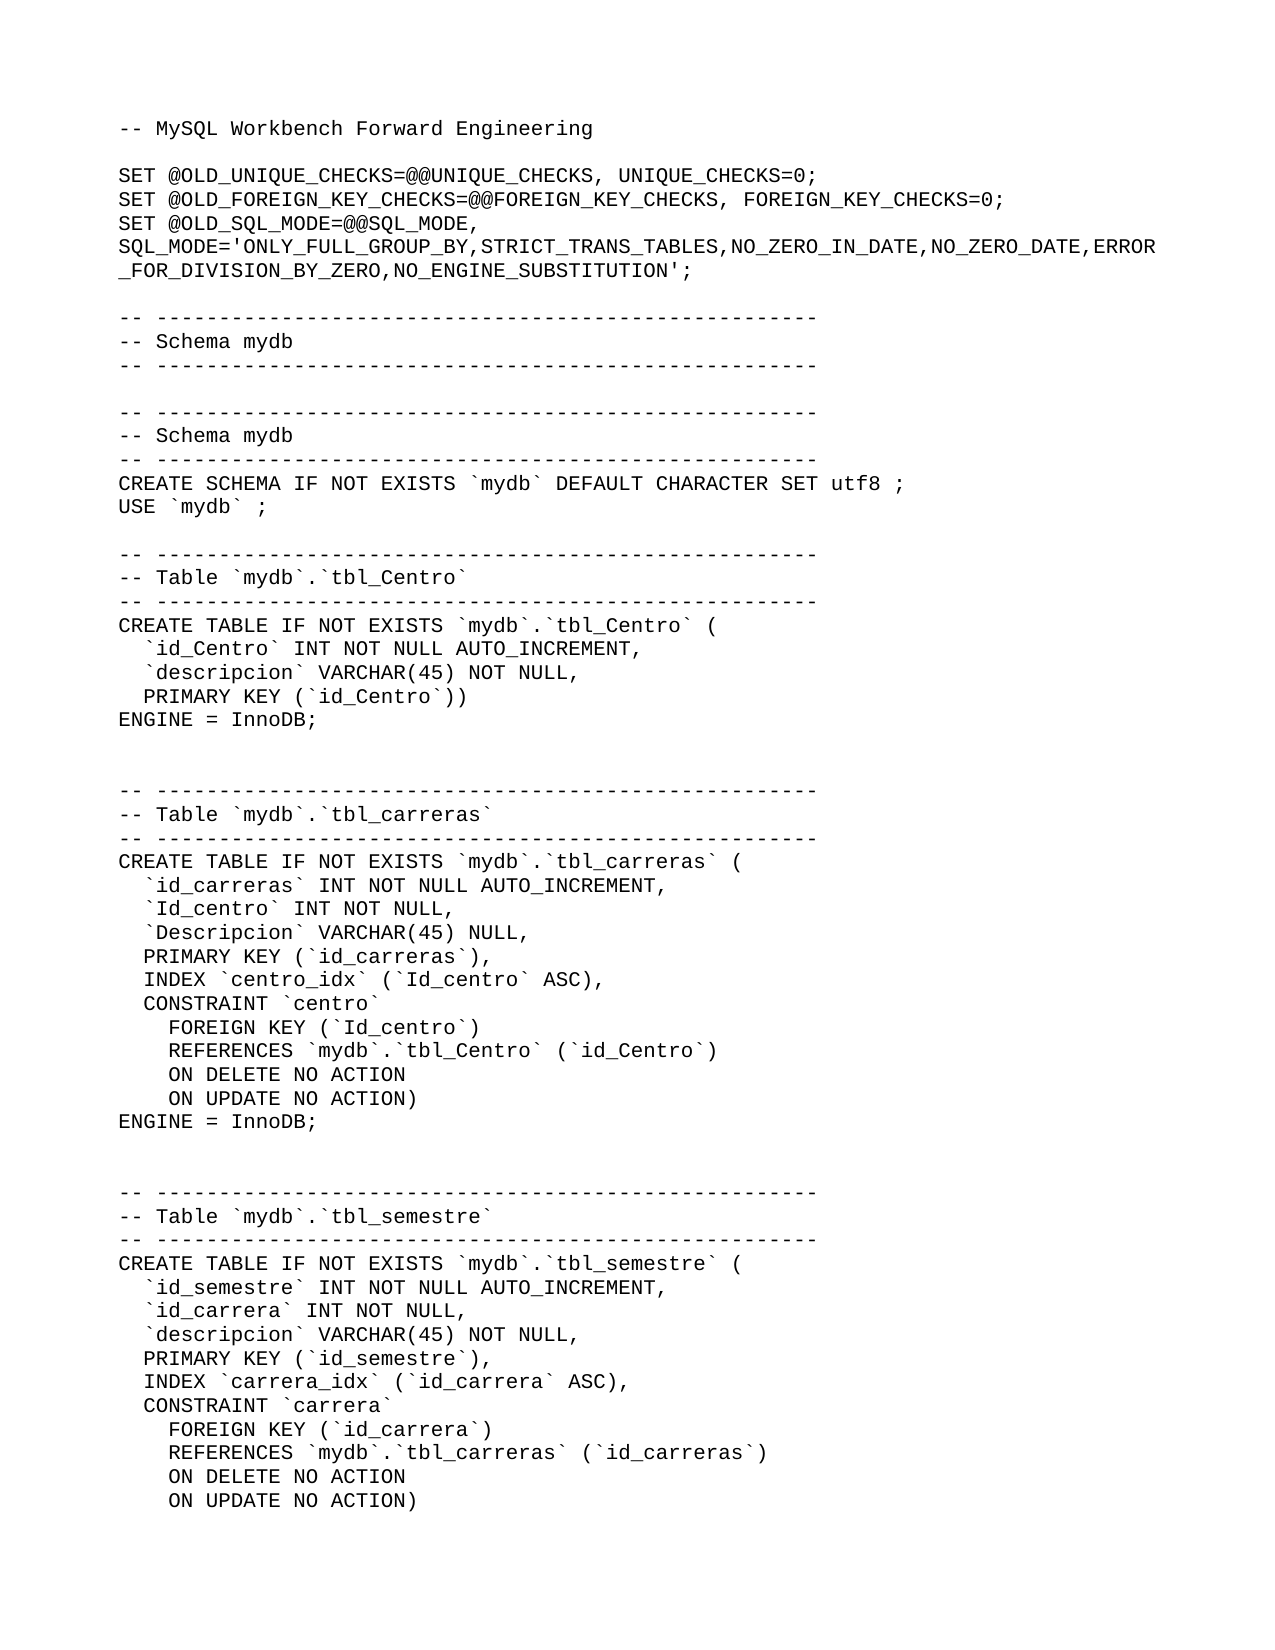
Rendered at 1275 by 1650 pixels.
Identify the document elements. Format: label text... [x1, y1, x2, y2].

text ON UPDATE NO ACTION) [118, 1489, 1157, 1513]
text CONSTRAINT `centro` [118, 993, 1157, 1017]
text `id_carrera` INT NOT NULL, [118, 1300, 1157, 1324]
text -- ----------------------------------------------------- [118, 544, 1157, 567]
text INDEX `carrera_idx` (`id_carrera` ASC), [118, 1371, 1157, 1395]
text FOREIGN KEY (`id_carrera`) [118, 1419, 1157, 1442]
text SET @OLD_UNIQUE_CHECKS=@@UNIQUE_CHECKS, UNIQUE_CHECKS=0; [118, 165, 1157, 189]
text ON DELETE NO ACTION [118, 1466, 1157, 1489]
text INDEX `centro_idx` (`Id_centro` ASC), [118, 969, 1157, 993]
text -- ----------------------------------------------------- [118, 307, 1157, 331]
text ENGINE = InnoDB; [118, 709, 1157, 733]
text CONSTRAINT `carrera` [118, 1395, 1157, 1419]
text PRIMARY KEY (`id_carreras`), [118, 946, 1157, 969]
text FOREIGN KEY (`Id_centro`) [118, 1017, 1157, 1040]
text PRIMARY KEY (`id_semestre`), [118, 1348, 1157, 1371]
text -- Table `mydb`.`tbl_semestre` [118, 1206, 1157, 1229]
text `id_Centro` INT NOT NULL AUTO_INCREMENT, [118, 638, 1157, 662]
text SET @OLD_SQL_MODE=@@SQL_MODE, SQL_MODE='ONLY_FULL_GROUP_BY,STRICT_TRANS_TABLES,NO_ZERO_IN_DATE,NO_ZERO_DATE,ERROR_FOR_DIVISION_BY_ZERO,NO_ENGINE_SUBSTITUTION'; [118, 213, 1157, 284]
text -- ----------------------------------------------------- [118, 591, 1157, 615]
text REFERENCES `mydb`.`tbl_carreras` (`id_carreras`) [118, 1442, 1157, 1466]
text USE `mydb` ; [118, 496, 1157, 520]
text -- ----------------------------------------------------- [118, 827, 1157, 851]
text -- ----------------------------------------------------- [118, 780, 1157, 804]
text CREATE TABLE IF NOT EXISTS `mydb`.`tbl_carreras` ( [118, 851, 1157, 875]
text -- ----------------------------------------------------- [118, 449, 1157, 473]
text ON UPDATE NO ACTION) [118, 1088, 1157, 1111]
text -- ----------------------------------------------------- [118, 354, 1157, 378]
text -- ----------------------------------------------------- [118, 1229, 1157, 1253]
text CREATE SCHEMA IF NOT EXISTS `mydb` DEFAULT CHARACTER SET utf8 ; [118, 473, 1157, 496]
text SET @OLD_FOREIGN_KEY_CHECKS=@@FOREIGN_KEY_CHECKS, FOREIGN_KEY_CHECKS=0; [118, 189, 1157, 213]
text PRIMARY KEY (`id_Centro`)) [118, 686, 1157, 709]
text -- ----------------------------------------------------- [118, 402, 1157, 426]
text `Descripcion` VARCHAR(45) NULL, [118, 922, 1157, 946]
text REFERENCES `mydb`.`tbl_Centro` (`id_Centro`) [118, 1040, 1157, 1064]
text ON DELETE NO ACTION [118, 1064, 1157, 1088]
text `descripcion` VARCHAR(45) NOT NULL, [118, 662, 1157, 686]
text `Id_centro` INT NOT NULL, [118, 898, 1157, 922]
text CREATE TABLE IF NOT EXISTS `mydb`.`tbl_Centro` ( [118, 615, 1157, 638]
text `id_carreras` INT NOT NULL AUTO_INCREMENT, [118, 875, 1157, 898]
text -- MySQL Workbench Forward Engineering [118, 118, 1157, 142]
text -- Schema mydb [118, 426, 1157, 449]
text `id_semestre` INT NOT NULL AUTO_INCREMENT, [118, 1277, 1157, 1300]
text -- Table `mydb`.`tbl_carreras` [118, 804, 1157, 827]
text `descripcion` VARCHAR(45) NOT NULL, [118, 1324, 1157, 1348]
text CREATE TABLE IF NOT EXISTS `mydb`.`tbl_semestre` ( [118, 1253, 1157, 1277]
text -- Schema mydb [118, 331, 1157, 354]
text -- Table `mydb`.`tbl_Centro` [118, 567, 1157, 591]
text ENGINE = InnoDB; [118, 1111, 1157, 1135]
text -- ----------------------------------------------------- [118, 1182, 1157, 1206]
